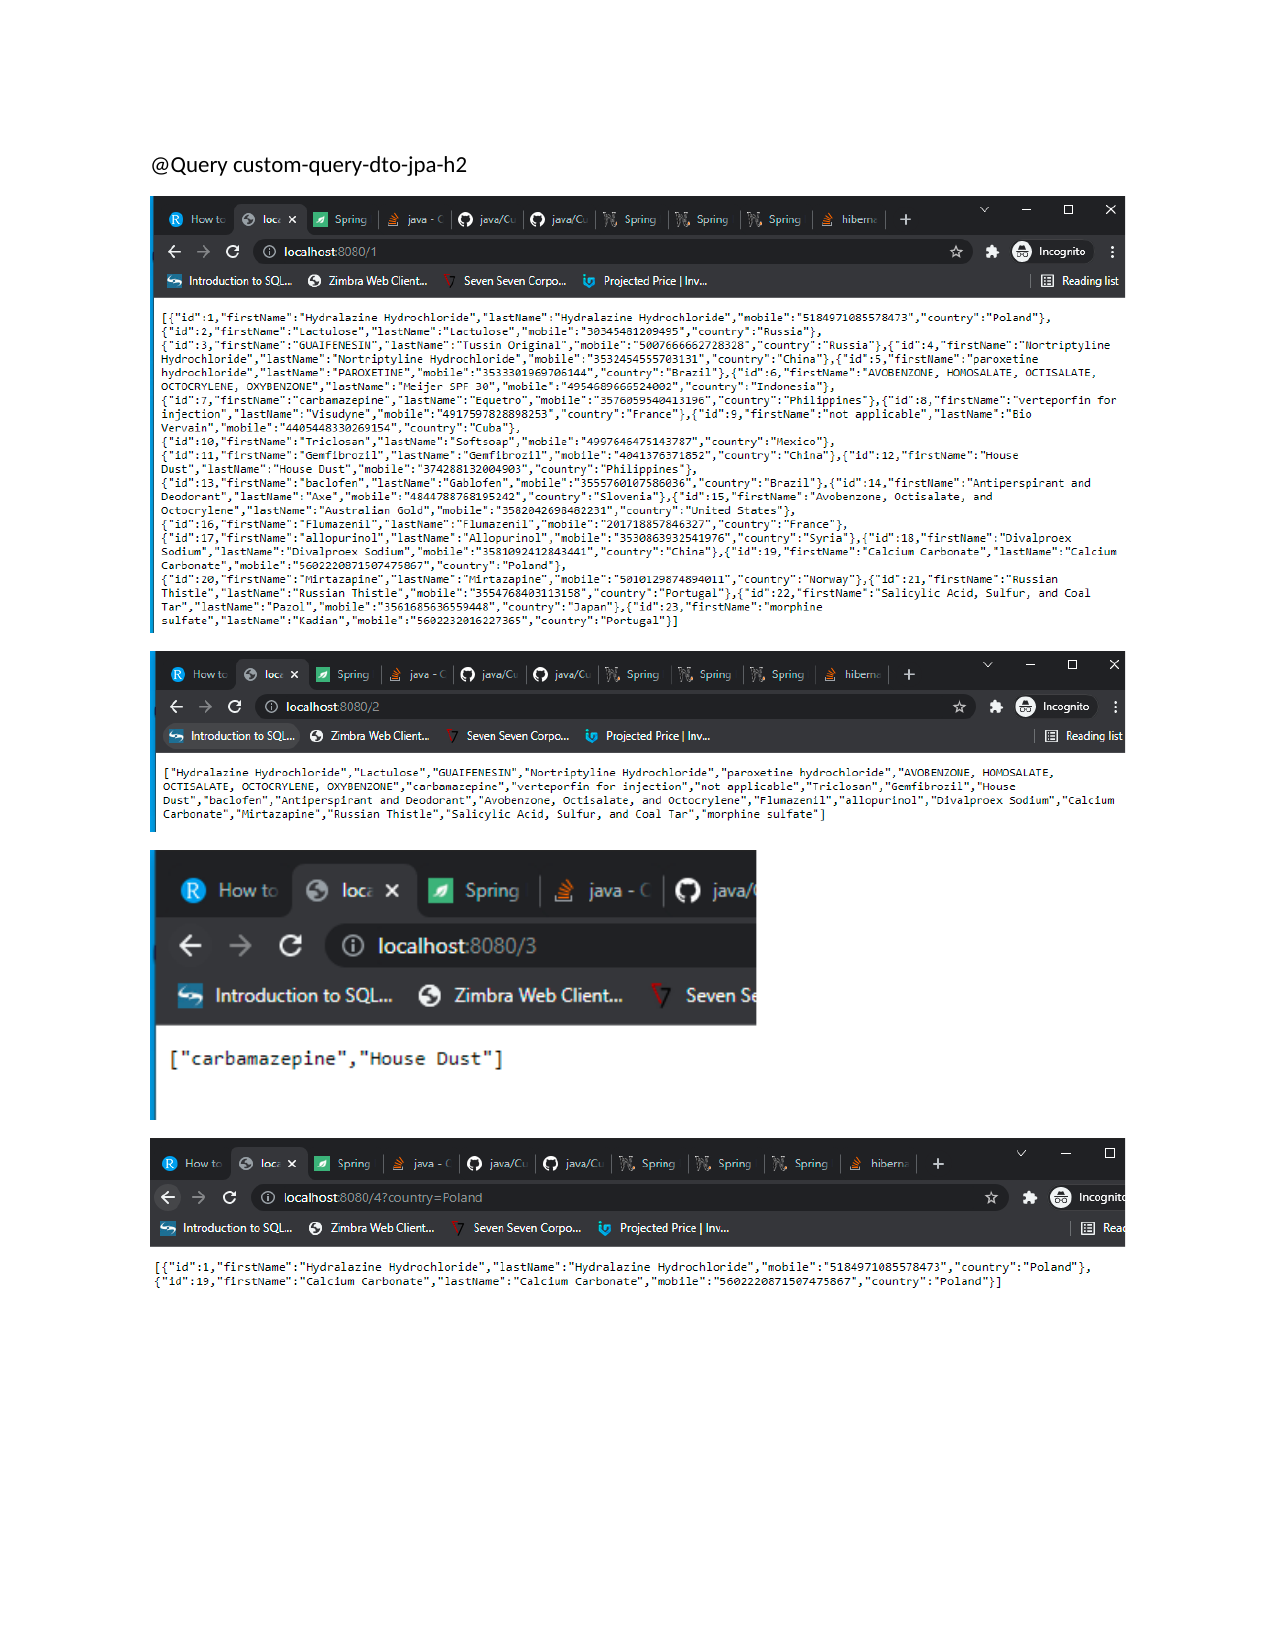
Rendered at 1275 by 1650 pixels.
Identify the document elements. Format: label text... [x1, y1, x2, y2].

picture [156, 651, 1125, 832]
picture [155, 850, 757, 1120]
picture [150, 1138, 1125, 1308]
picture [154, 196, 1125, 633]
text @Query custom-query-dto-jpa-h2 [150, 150, 1125, 178]
